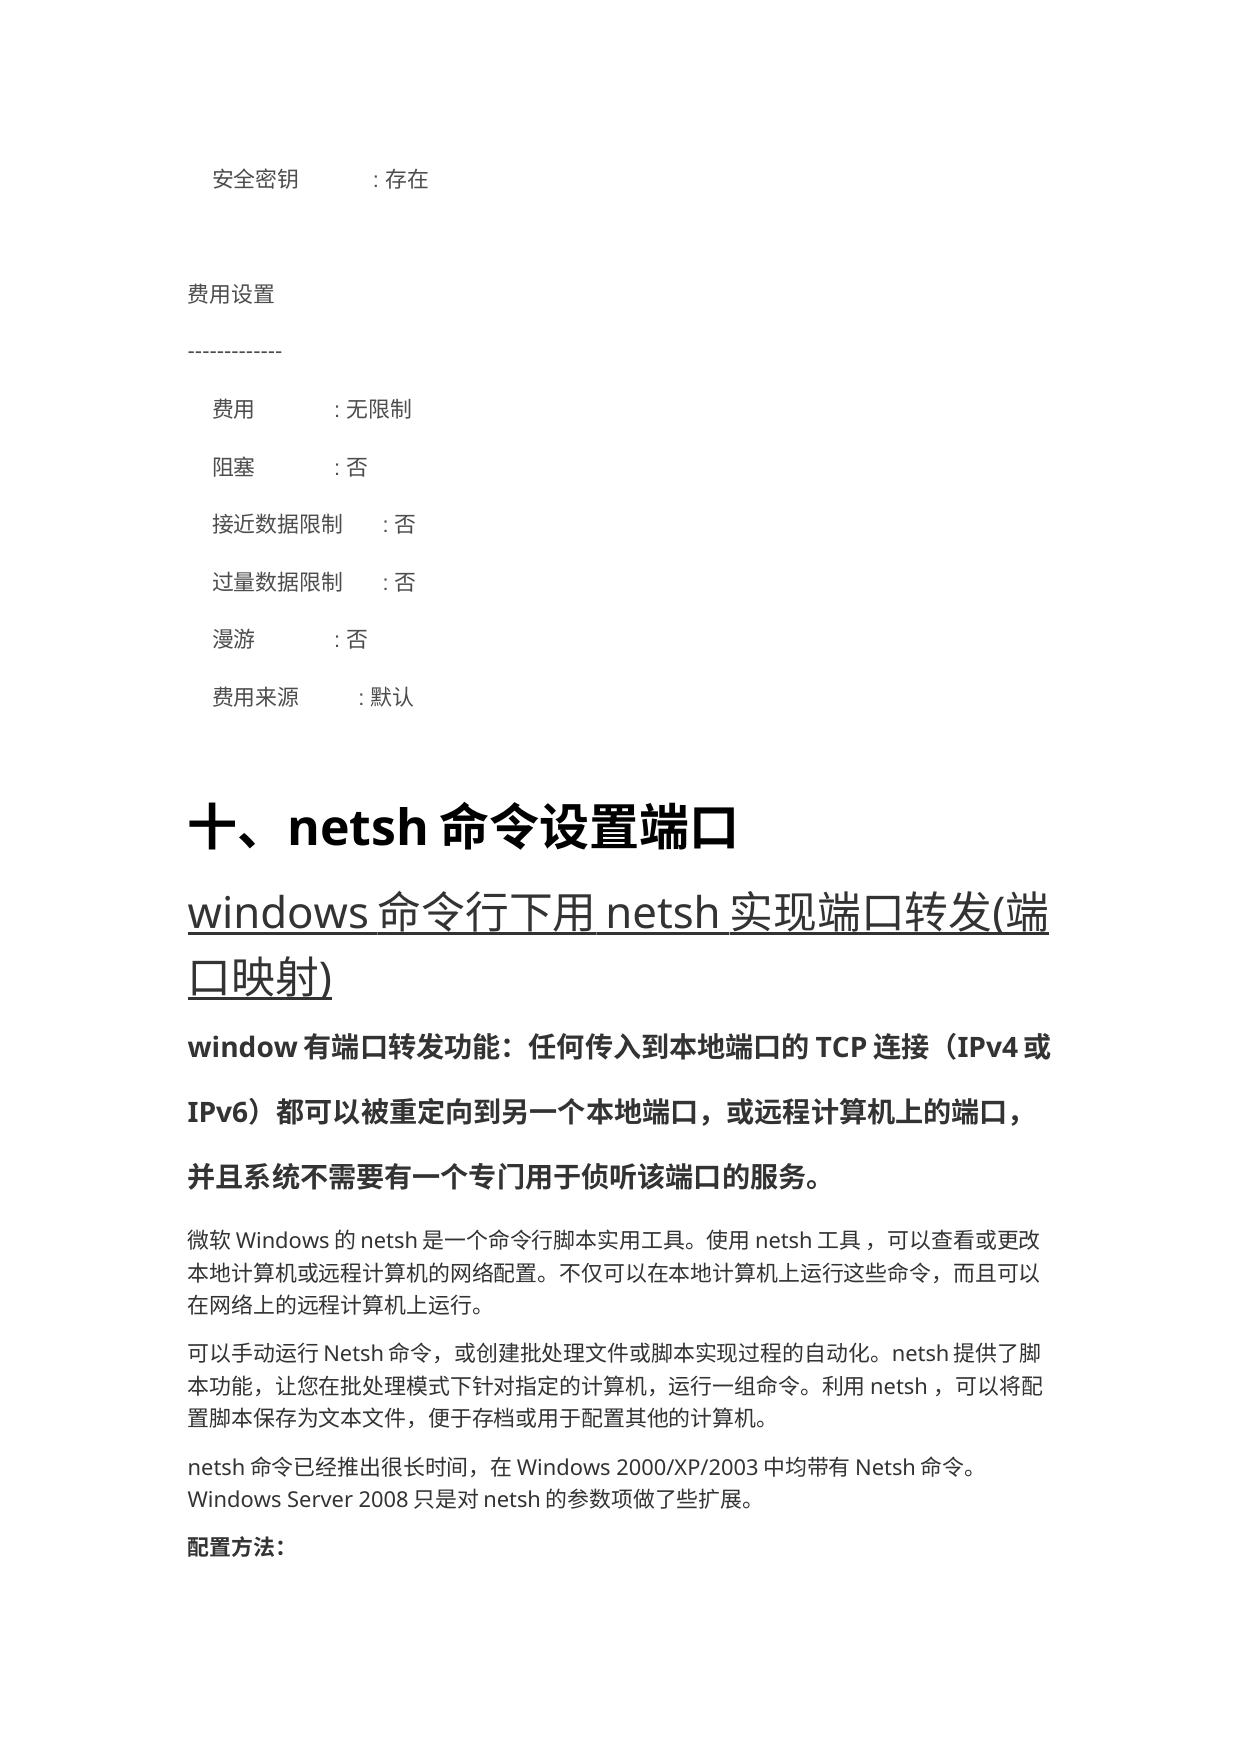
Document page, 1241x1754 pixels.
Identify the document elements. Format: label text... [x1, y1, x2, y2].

text 配置方法： [187, 1530, 1053, 1562]
text 安全密钥 : 存在 [187, 162, 1053, 194]
text 费用来源 : 默认 [187, 679, 1053, 712]
text 过量数据限制 : 否 [187, 564, 1053, 597]
text 漫游 : 否 [187, 622, 1053, 654]
subtitle window有端口转发功能：任何传入到本地端口的TCP连接（IPv4或IPv6）都可以被重定向到另一个本地端口，或远程计算机上的端口，并且系统不需要有一个专门用于侦听该端口的服务。 [187, 1012, 1053, 1207]
text 阻塞 : 否 [187, 449, 1053, 482]
text 可以手动运行Netsh命令，或创建批处理文件或脚本实现过程的自动化。netsh提供了脚本功能，让您在批处理模式下针对指定的计算机，运行一组命令。利用netsh ，可以将配置脚本保存为文本文件，便于存档或用于配置其他的计算机。 [187, 1336, 1053, 1433]
text 微软Windows的netsh是一个命令行脚本实用工具。使用netsh工具 ，可以查看或更改本地计算机或远程计算机的网络配置。不仅可以在本地计算机上运行这些命令，而且可以在网络上的远程计算机上运行。 [187, 1223, 1053, 1320]
subtitle windows命令行下用netsh实现端口转发(端口映射) [187, 877, 1053, 1007]
text ------------- [187, 334, 1053, 367]
subtitle 十、netsh命令设置端口 [187, 774, 1053, 872]
text 接近数据限制 : 否 [187, 507, 1053, 539]
text 费用设置 [187, 277, 1053, 309]
text netsh命令已经推出很长时间，在Windows 2000/XP/2003中均带有Netsh命令。Windows Server 2008只是对netsh的参数项做了些扩展。 [187, 1449, 1053, 1514]
text 费用 : 无限制 [187, 392, 1053, 424]
